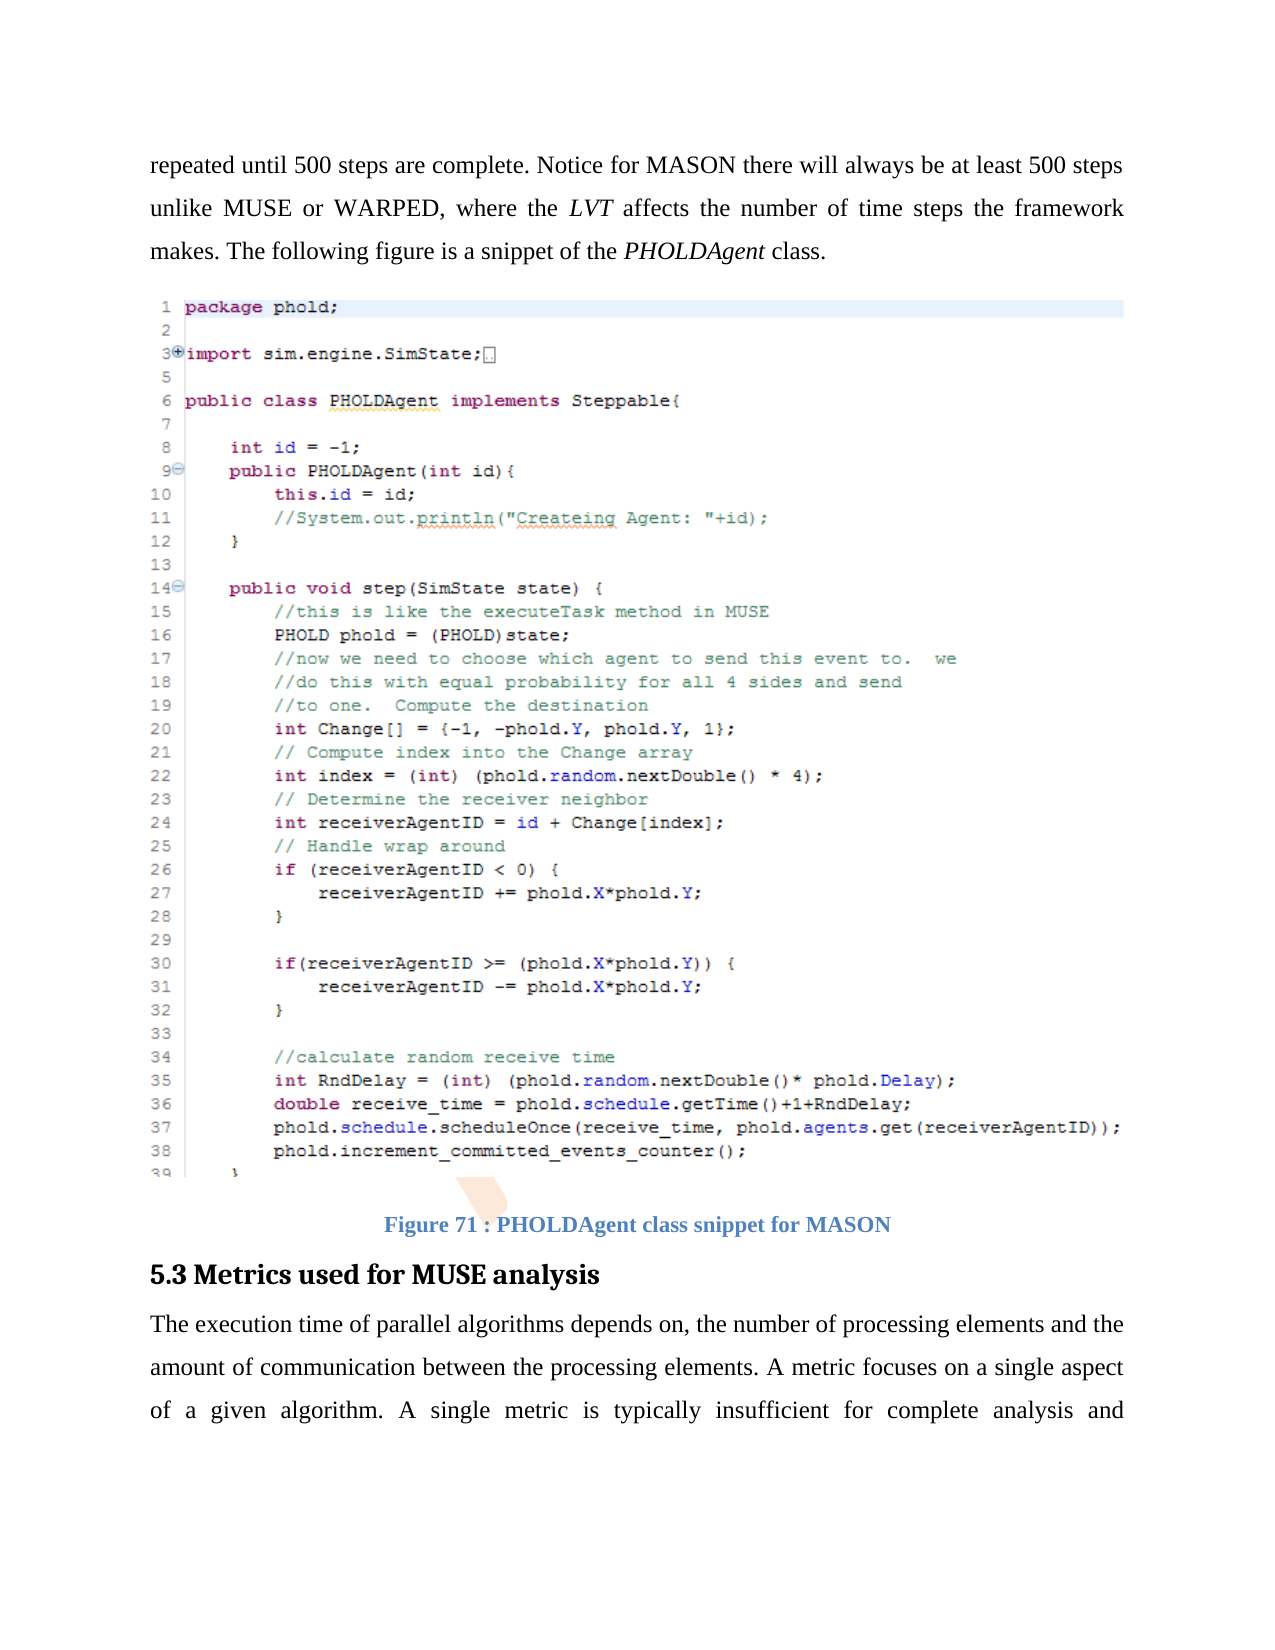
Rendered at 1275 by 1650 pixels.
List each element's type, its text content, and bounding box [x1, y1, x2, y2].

picture [150, 300, 1124, 1177]
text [150, 1309, 1125, 1424]
text Figure 71 : PHOLDAgent class snippet for MASON [150, 1211, 1125, 1238]
subtitle 5.3 Metrics used for MUSE analysis [150, 1258, 1125, 1292]
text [150, 150, 1125, 265]
